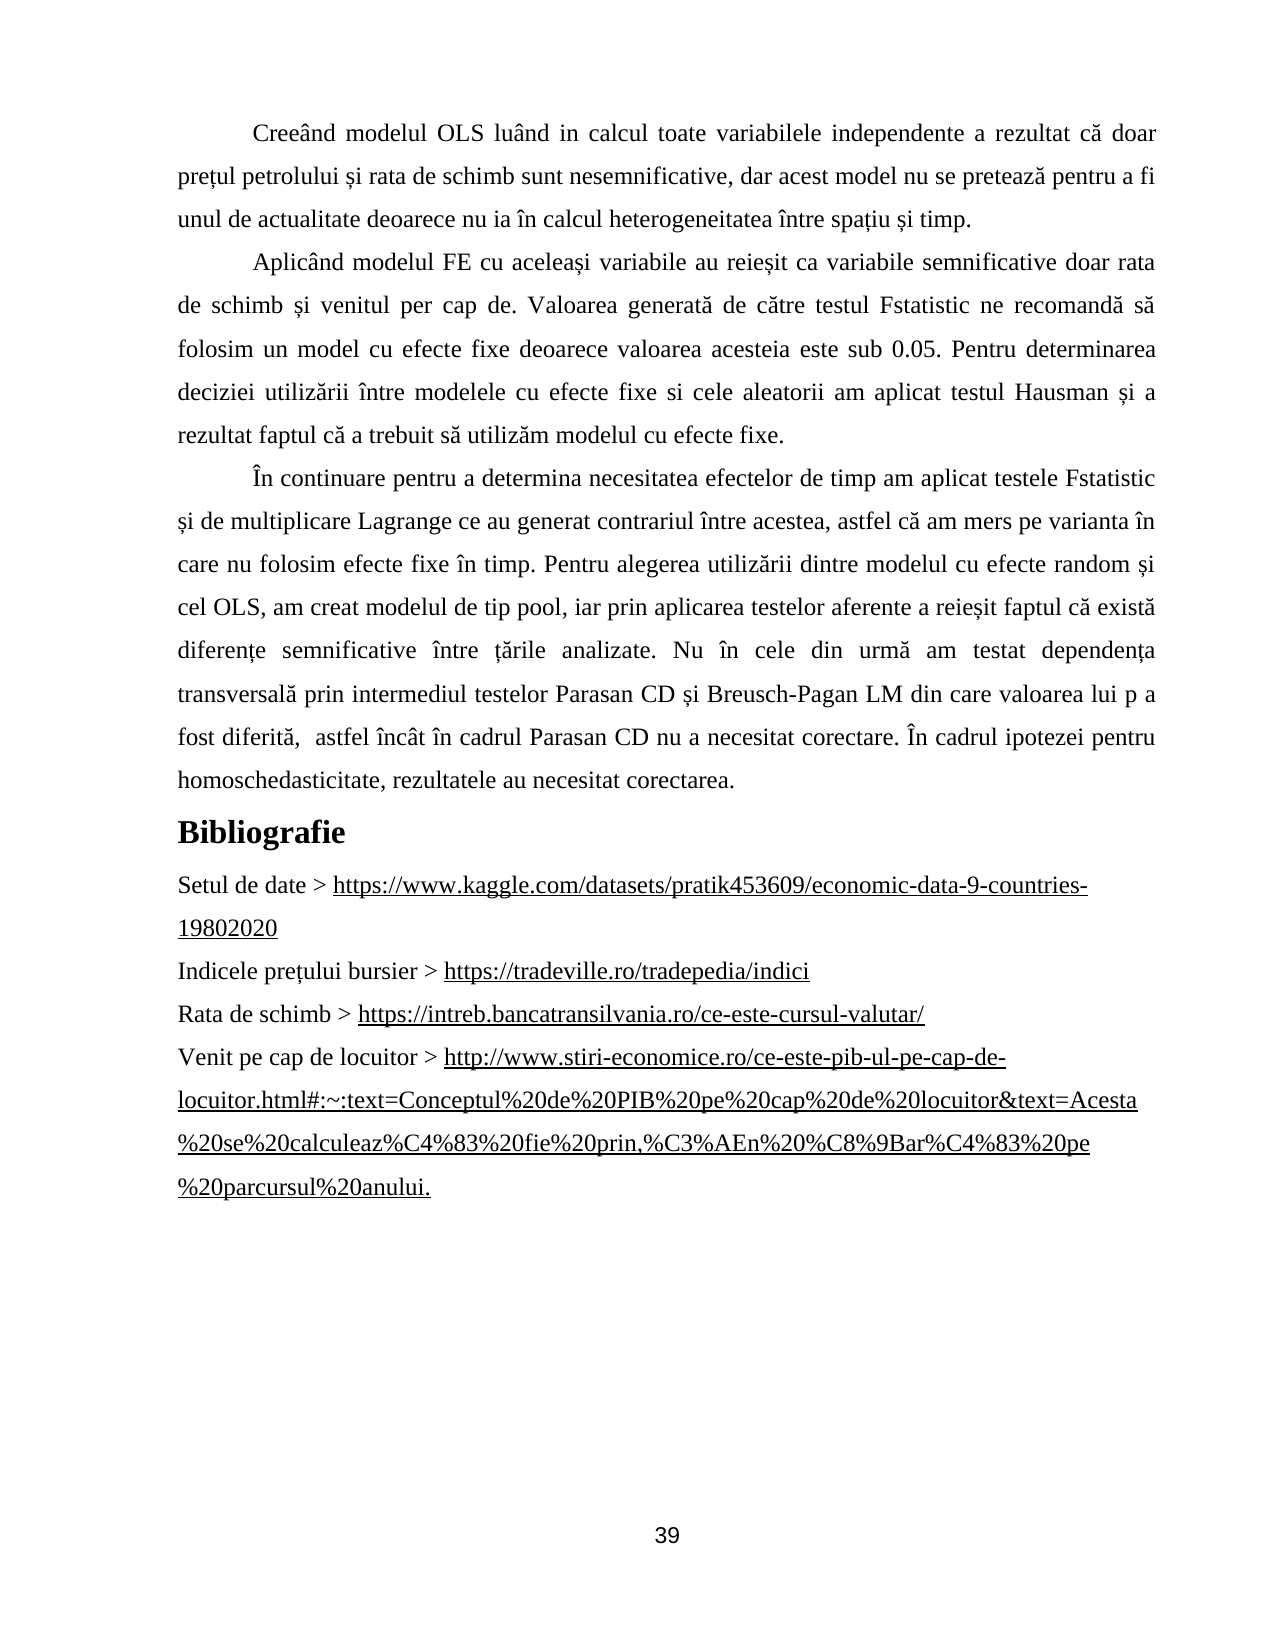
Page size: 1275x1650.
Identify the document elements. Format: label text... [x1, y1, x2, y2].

text Rata de schimb > https://intreb.bancatransilvania.ro/ce-este-cursul-valutar/ [177, 999, 1157, 1028]
subtitle Bibliografie [177, 812, 1157, 851]
text Venit pe cap de locuitor > http://www.stiri-economice.ro/ce-este-pib-ul-pe-cap-de-locuitor.html#:~:text=Conceptul%20de%20PIB%20pe%20cap%20de%20locuitor&text=Acesta%20se%20calculeaz%C4%83%20fie%20prin,%C3%AEn%20%C8%9Bar%C4%83%20pe%20parcursul%20anului. [177, 1042, 1157, 1200]
text În continuare pentru a determina necesitatea efectelor de timp am aplicat testele Fstatistic și de multiplicare Lagrange ce au generat contrariul între acestea, astfel că am mers pe varianta în care nu folosim efecte fixe în timp. Pentru alegerea utilizării dintre modelul cu efecte random și cel OLS, am creat modelul de tip pool, iar prin aplicarea testelor aferente a reieșit faptul că există diferențe semnificative între țările analizate. Nu în cele din urmă am testat dependența transversală prin intermediul testelor Parasan CD și Breusch-Pagan LM din care valoarea lui p a fost diferită, astfel încât în cadrul Parasan CD nu a necesitat corectare. În cadrul ipotezei pentru homoschedasticitate, rezultatele au necesitat corectarea. [177, 463, 1157, 794]
text Aplicând modelul FE cu aceleași variabile au reieșit ca variabile semnificative doar rata de schimb și venitul per cap de. Valoarea generată de către testul Fstatistic ne recomandă să folosim un model cu efecte fixe deoarece valoarea acesteia este sub 0.05. Pentru determinarea deciziei utilizării între modelele cu efecte fixe si cele aleatorii am aplicat testul Hausman și a rezultat faptul că a trebuit să utilizăm modelul cu efecte fixe. [177, 247, 1157, 449]
text Indicele prețului bursier > https://tradeville.ro/tradepedia/indici [177, 956, 1157, 985]
text Creeând modelul OLS luând in calcul toate variabilele independente a rezultat că doar prețul petrolului și rata de schimb sunt nesemnificative, dar acest model nu se pretează pentru a fi unul de actualitate deoarece nu ia în calcul heterogeneitatea între spațiu și timp. [177, 118, 1157, 233]
text Setul de date > https://www.kaggle.com/datasets/pratik453609/economic-data-9-countries-19802020 [177, 870, 1157, 942]
